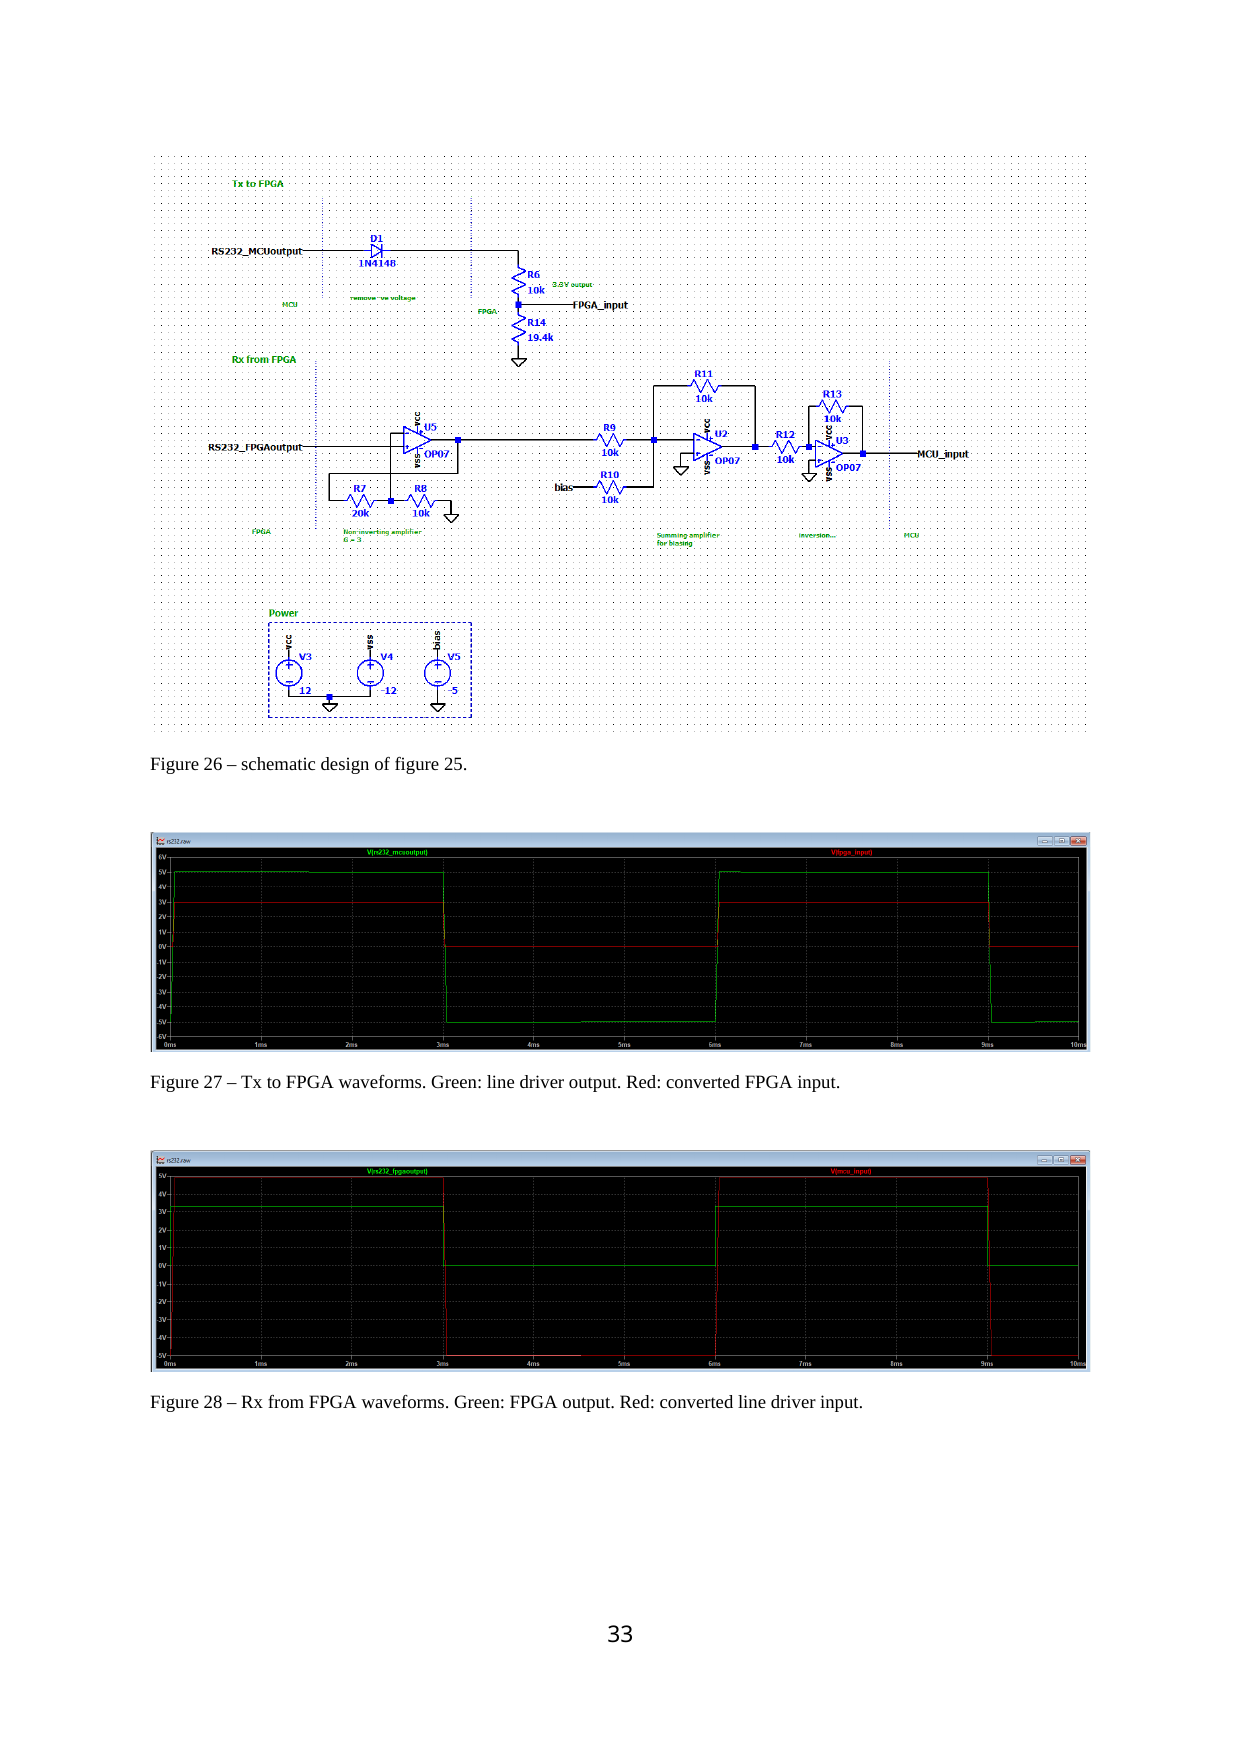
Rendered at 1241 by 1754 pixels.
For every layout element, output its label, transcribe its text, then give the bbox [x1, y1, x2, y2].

text Figure 28 – Rx from FPGA waveforms. Green: FPGA output. Red: converted line driver input. [150, 1391, 1090, 1413]
picture [150, 832, 1091, 1052]
picture [150, 1150, 1091, 1372]
text Figure 27 – Tx to FPGA waveforms. Green: line driver output. Red: converted FPGA input. [150, 1071, 1090, 1092]
text Figure 26 – schematic design of figure 25. [150, 752, 1090, 774]
picture [150, 150, 1091, 734]
